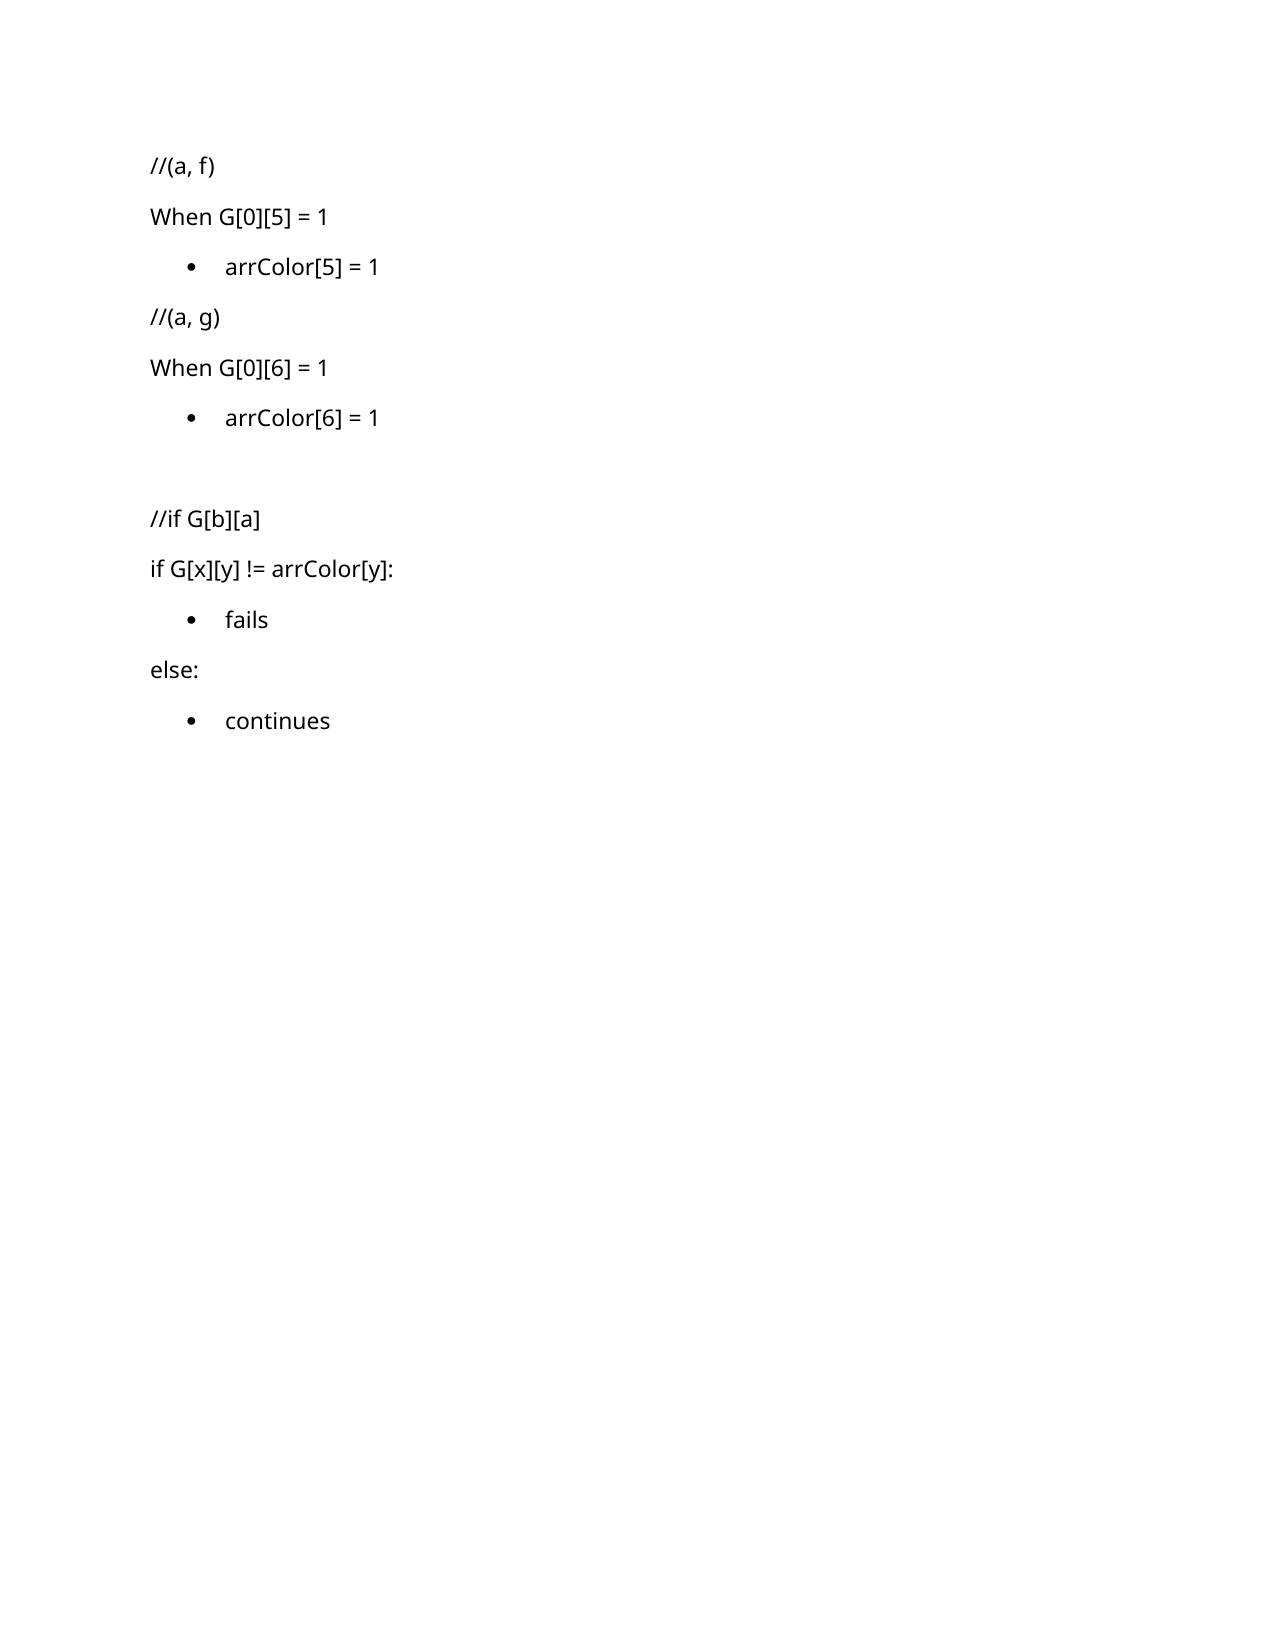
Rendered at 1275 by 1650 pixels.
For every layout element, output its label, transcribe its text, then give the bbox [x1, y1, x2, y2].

text else: [150, 654, 1125, 685]
text //(a, f) [150, 150, 1125, 181]
text //if G[b][a] [150, 503, 1125, 534]
text When G[0][5] = 1 [150, 200, 1125, 232]
list continues [187, 704, 1125, 736]
text When G[0][6] = 1 [150, 352, 1125, 383]
text //(a, g) [150, 301, 1125, 332]
text if G[x][y] != arrColor[y]: [150, 553, 1125, 584]
list arrColor[6] = 1 [187, 402, 1125, 433]
list arrColor[5] = 1 [187, 251, 1125, 282]
list fails [187, 604, 1125, 635]
